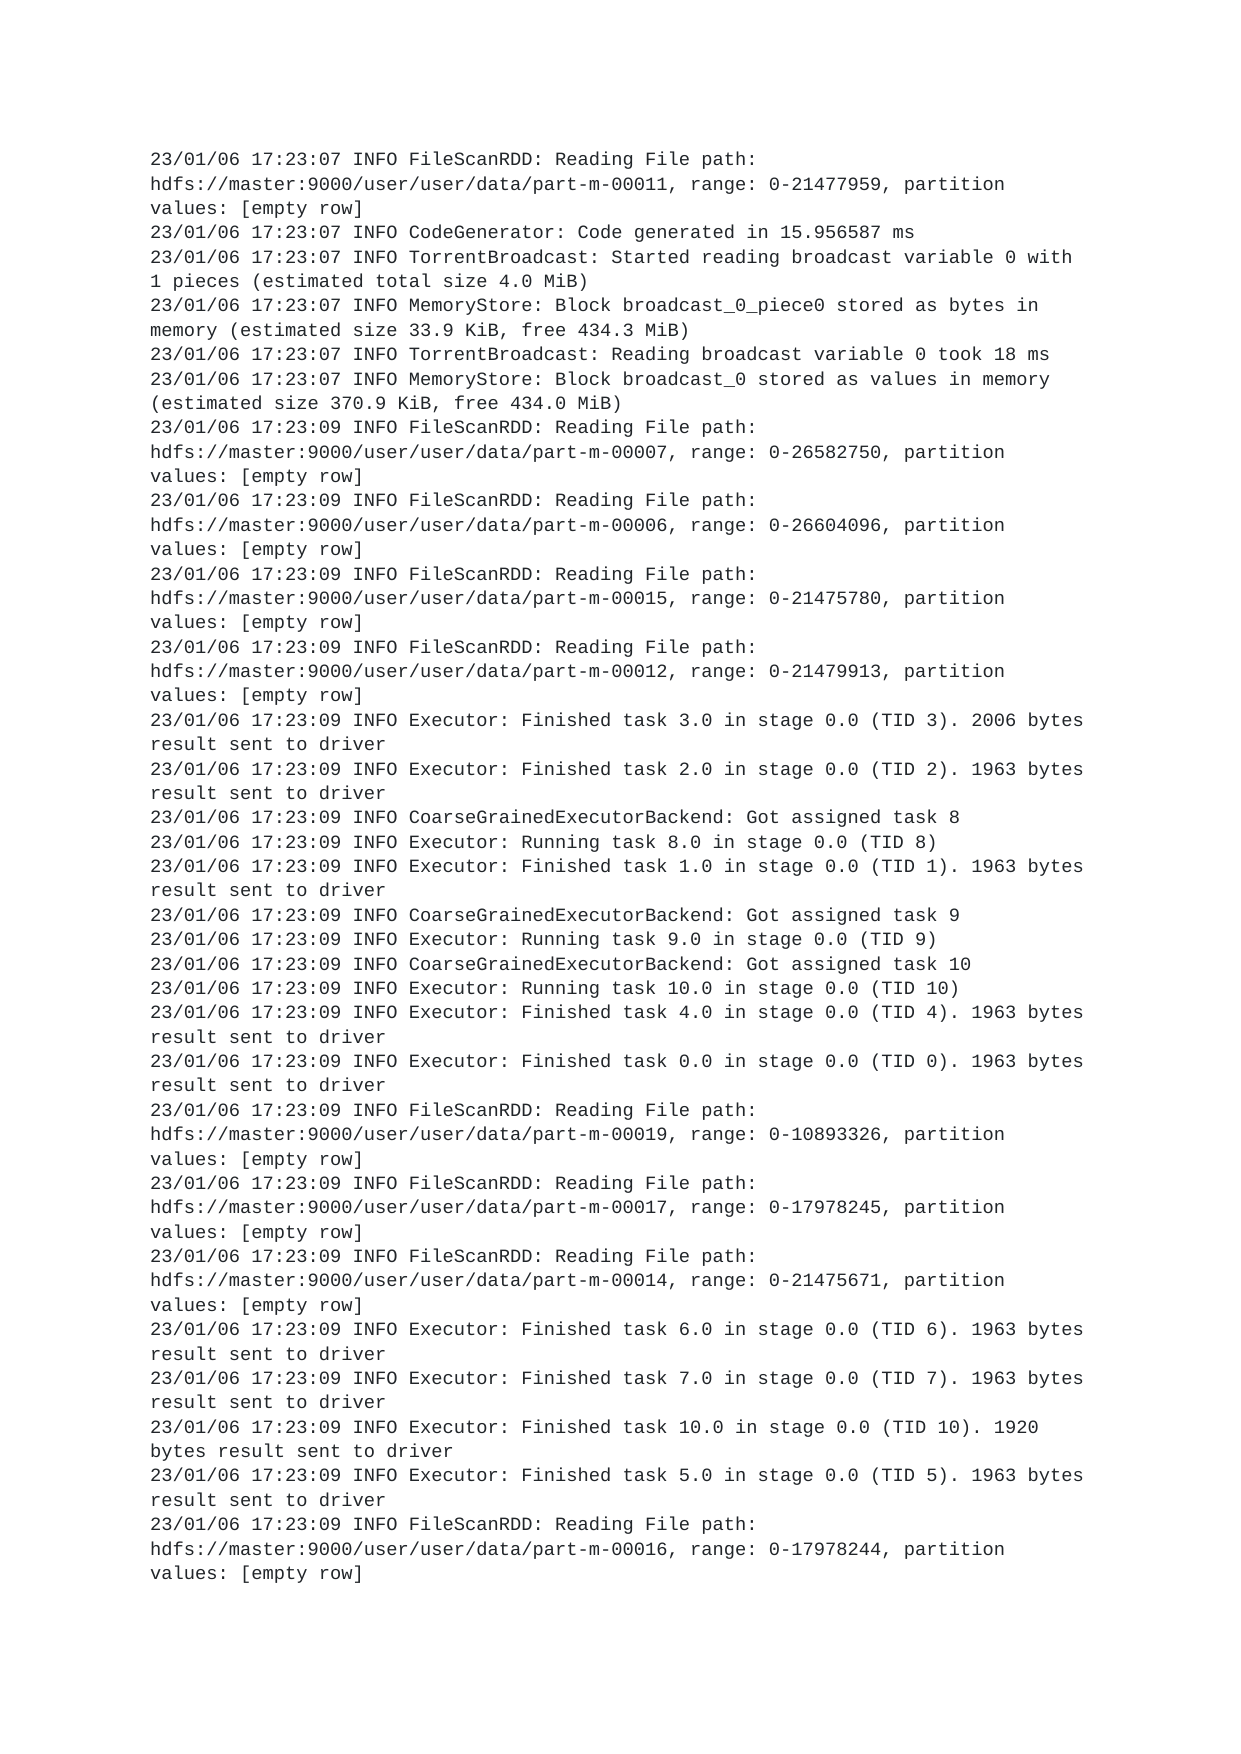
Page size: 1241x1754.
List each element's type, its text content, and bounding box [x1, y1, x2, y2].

text 23/01/06 17:23:09 INFO Executor: Finished task 2.0 in stage 0.0 (TID 2). 1963 bytes result sent to driver [150, 759, 1090, 805]
text 23/01/06 17:23:09 INFO Executor: Finished task 10.0 in stage 0.0 (TID 10). 1920 bytes result sent to driver [150, 1417, 1090, 1463]
text 23/01/06 17:23:09 INFO CoarseGrainedExecutorBackend: Got assigned task 10 [150, 954, 1090, 976]
text 23/01/06 17:23:09 INFO FileScanRDD: Reading File path: hdfs://master:9000/user/user/data/part-m-00007, range: 0-26582750, partition values: [empty row] [150, 418, 1090, 488]
text 23/01/06 17:23:09 INFO Executor: Finished task 7.0 in stage 0.0 (TID 7). 1963 bytes result sent to driver [150, 1369, 1090, 1414]
text 23/01/06 17:23:07 INFO CodeGenerator: Code generated in 15.956587 ms [150, 223, 1090, 244]
text 23/01/06 17:23:09 INFO Executor: Finished task 5.0 in stage 0.0 (TID 5). 1963 bytes result sent to driver [150, 1466, 1090, 1512]
text 23/01/06 17:23:07 INFO MemoryStore: Block broadcast_0 stored as values in memory (estimated size 370.9 KiB, free 434.0 MiB) [150, 369, 1090, 415]
text 23/01/06 17:23:09 INFO FileScanRDD: Reading File path: hdfs://master:9000/user/user/data/part-m-00012, range: 0-21479913, partition values: [empty row] [150, 637, 1090, 707]
text 23/01/06 17:23:09 INFO CoarseGrainedExecutorBackend: Got assigned task 8 [150, 808, 1090, 829]
text 23/01/06 17:23:09 INFO Executor: Finished task 0.0 in stage 0.0 (TID 0). 1963 bytes result sent to driver [150, 1052, 1090, 1097]
text 23/01/06 17:23:09 INFO FileScanRDD: Reading File path: hdfs://master:9000/user/user/data/part-m-00016, range: 0-17978244, partition values: [empty row] [150, 1515, 1090, 1585]
text 23/01/06 17:23:09 INFO Executor: Running task 8.0 in stage 0.0 (TID 8) [150, 832, 1090, 854]
text 23/01/06 17:23:09 INFO FileScanRDD: Reading File path: hdfs://master:9000/user/user/data/part-m-00006, range: 0-26604096, partition values: [empty row] [150, 491, 1090, 561]
text 23/01/06 17:23:07 INFO FileScanRDD: Reading File path: hdfs://master:9000/user/user/data/part-m-00011, range: 0-21477959, partition values: [empty row] [150, 150, 1090, 220]
text 23/01/06 17:23:09 INFO Executor: Finished task 4.0 in stage 0.0 (TID 4). 1963 bytes result sent to driver [150, 1003, 1090, 1049]
text 23/01/06 17:23:09 INFO FileScanRDD: Reading File path: hdfs://master:9000/user/user/data/part-m-00014, range: 0-21475671, partition values: [empty row] [150, 1247, 1090, 1317]
text 23/01/06 17:23:09 INFO Executor: Running task 9.0 in stage 0.0 (TID 9) [150, 930, 1090, 951]
text 23/01/06 17:23:09 INFO FileScanRDD: Reading File path: hdfs://master:9000/user/user/data/part-m-00015, range: 0-21475780, partition values: [empty row] [150, 564, 1090, 634]
text 23/01/06 17:23:09 INFO Executor: Finished task 1.0 in stage 0.0 (TID 1). 1963 bytes result sent to driver [150, 857, 1090, 902]
text 23/01/06 17:23:09 INFO Executor: Finished task 3.0 in stage 0.0 (TID 3). 2006 bytes result sent to driver [150, 711, 1090, 756]
text 23/01/06 17:23:07 INFO MemoryStore: Block broadcast_0_piece0 stored as bytes in memory (estimated size 33.9 KiB, free 434.3 MiB) [150, 296, 1090, 342]
text 23/01/06 17:23:09 INFO CoarseGrainedExecutorBackend: Got assigned task 9 [150, 906, 1090, 927]
text 23/01/06 17:23:09 INFO Executor: Finished task 6.0 in stage 0.0 (TID 6). 1963 bytes result sent to driver [150, 1320, 1090, 1366]
text 23/01/06 17:23:09 INFO FileScanRDD: Reading File path: hdfs://master:9000/user/user/data/part-m-00017, range: 0-17978245, partition values: [empty row] [150, 1174, 1090, 1244]
text 23/01/06 17:23:09 INFO FileScanRDD: Reading File path: hdfs://master:9000/user/user/data/part-m-00019, range: 0-10893326, partition values: [empty row] [150, 1101, 1090, 1171]
text 23/01/06 17:23:07 INFO TorrentBroadcast: Started reading broadcast variable 0 with 1 pieces (estimated total size 4.0 MiB) [150, 247, 1090, 293]
text 23/01/06 17:23:07 INFO TorrentBroadcast: Reading broadcast variable 0 took 18 ms [150, 345, 1090, 366]
text 23/01/06 17:23:09 INFO Executor: Running task 10.0 in stage 0.0 (TID 10) [150, 979, 1090, 1000]
